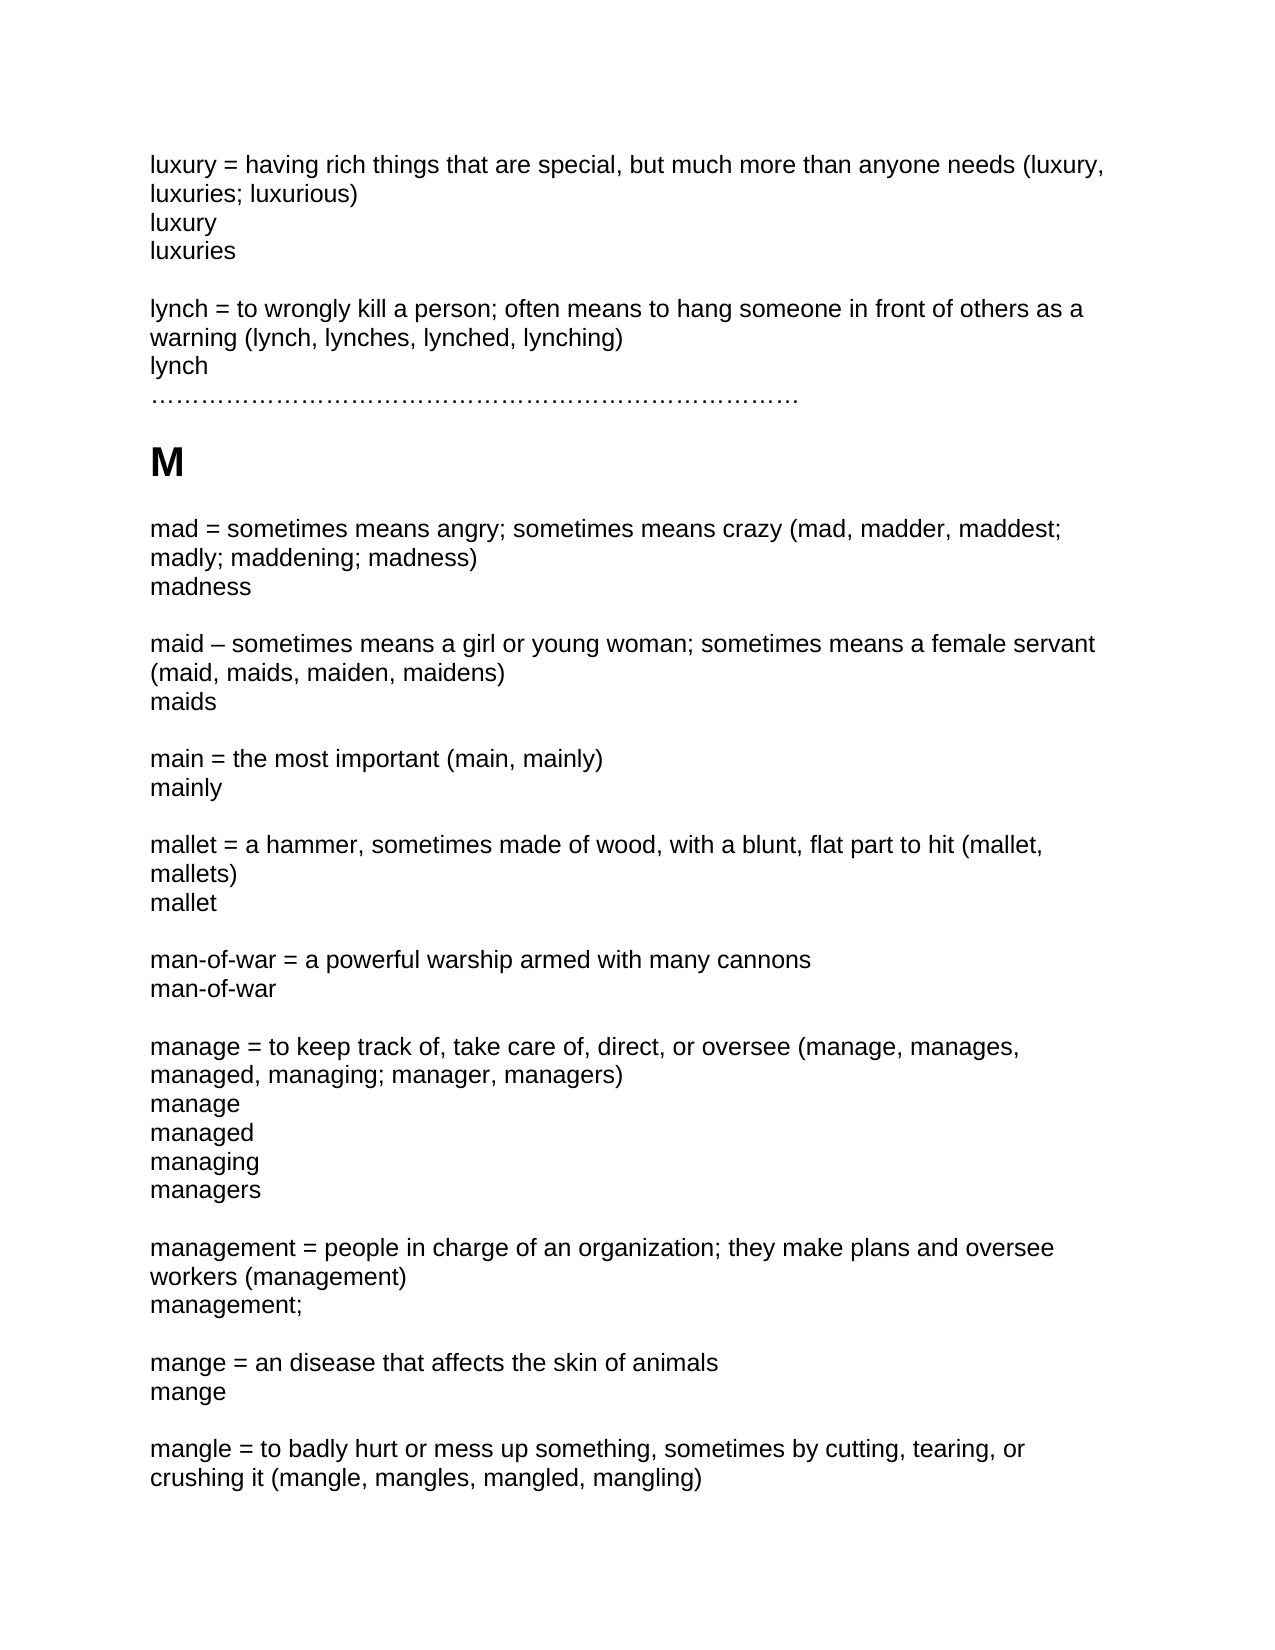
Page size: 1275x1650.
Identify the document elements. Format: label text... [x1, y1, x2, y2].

text lynch = to wrongly kill a person; often means to hang someone in front of others as a warning (lynch, lynches, lynched, lynching) [150, 294, 1125, 351]
text mallet [150, 888, 1125, 917]
text mange = an disease that affects the skin of animals [150, 1348, 1125, 1377]
text lynch [150, 351, 1125, 380]
text luxuries [150, 236, 1125, 265]
text luxury [150, 207, 1125, 236]
text managers [150, 1175, 1125, 1204]
text man-of-war = a powerful warship armed with many cannons [150, 945, 1125, 974]
text mad = sometimes means angry; sometimes means crazy (mad, madder, maddest; madly; maddening; madness) [150, 514, 1125, 572]
text maid – sometimes means a girl or young woman; sometimes means a female servant (maid, maids, maiden, maidens) [150, 629, 1125, 687]
text management = people in charge of an organization; they make plans and oversee workers (management) [150, 1233, 1125, 1290]
text managing [150, 1147, 1125, 1175]
text mange [150, 1377, 1125, 1405]
text M [150, 437, 1125, 485]
text mangle = to badly hurt or mess up something, sometimes by cutting, tearing, or crushing it (mangle, mangles, mangled, mangling) [150, 1434, 1125, 1492]
text mallet = a hammer, sometimes made of wood, with a blunt, flat part to hit (mallet, mallets) [150, 830, 1125, 888]
text manage = to keep track of, take care of, direct, or oversee (manage, manages, managed, managing; manager, managers) [150, 1032, 1125, 1089]
text mainly [150, 773, 1125, 802]
text manage [150, 1089, 1125, 1118]
text management; [150, 1290, 1125, 1319]
text man-of-war [150, 974, 1125, 1003]
text maids [150, 687, 1125, 715]
text managed [150, 1118, 1125, 1147]
text madness [150, 572, 1125, 600]
text …………………………………………………………………… [150, 380, 1125, 409]
text luxury = having rich things that are special, but much more than anyone needs (luxury, luxuries; luxurious) [150, 150, 1125, 207]
text main = the most important (main, mainly) [150, 744, 1125, 773]
